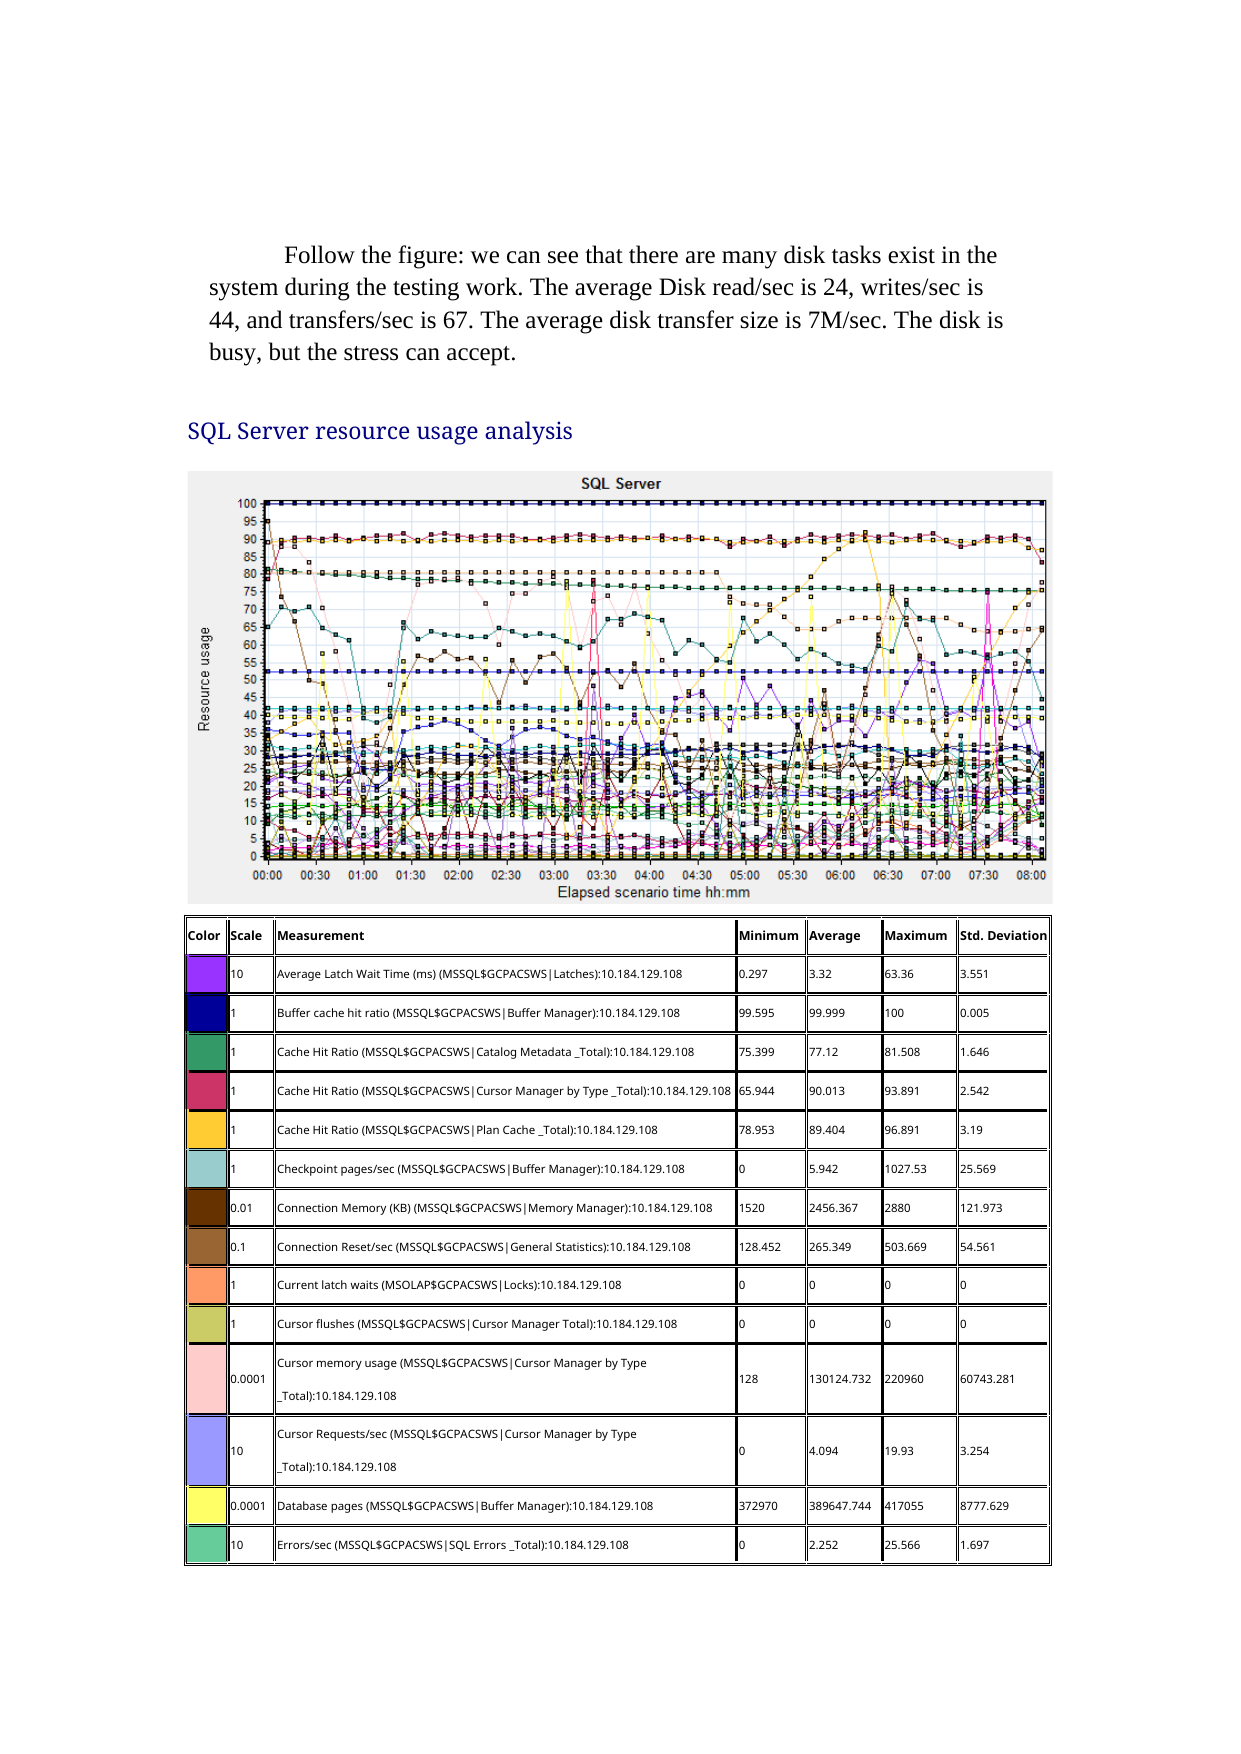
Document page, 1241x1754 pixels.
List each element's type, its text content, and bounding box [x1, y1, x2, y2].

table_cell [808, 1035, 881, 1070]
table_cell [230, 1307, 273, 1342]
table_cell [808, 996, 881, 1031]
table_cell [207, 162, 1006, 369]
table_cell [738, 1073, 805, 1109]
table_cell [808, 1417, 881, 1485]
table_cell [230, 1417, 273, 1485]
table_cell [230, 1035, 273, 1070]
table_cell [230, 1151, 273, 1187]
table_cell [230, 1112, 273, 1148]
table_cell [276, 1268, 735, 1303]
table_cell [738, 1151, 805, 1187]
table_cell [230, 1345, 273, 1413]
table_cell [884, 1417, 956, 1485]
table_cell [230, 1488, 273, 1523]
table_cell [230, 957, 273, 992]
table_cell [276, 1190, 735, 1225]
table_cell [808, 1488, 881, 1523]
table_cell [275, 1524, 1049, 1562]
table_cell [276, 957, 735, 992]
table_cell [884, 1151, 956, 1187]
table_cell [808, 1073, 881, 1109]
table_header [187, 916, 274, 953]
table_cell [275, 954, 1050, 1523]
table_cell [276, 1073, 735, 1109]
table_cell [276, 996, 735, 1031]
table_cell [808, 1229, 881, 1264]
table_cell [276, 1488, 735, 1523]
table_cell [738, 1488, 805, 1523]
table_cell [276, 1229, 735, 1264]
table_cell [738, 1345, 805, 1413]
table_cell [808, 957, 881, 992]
subtitle SQL Server resource usage analysis [187, 414, 1053, 447]
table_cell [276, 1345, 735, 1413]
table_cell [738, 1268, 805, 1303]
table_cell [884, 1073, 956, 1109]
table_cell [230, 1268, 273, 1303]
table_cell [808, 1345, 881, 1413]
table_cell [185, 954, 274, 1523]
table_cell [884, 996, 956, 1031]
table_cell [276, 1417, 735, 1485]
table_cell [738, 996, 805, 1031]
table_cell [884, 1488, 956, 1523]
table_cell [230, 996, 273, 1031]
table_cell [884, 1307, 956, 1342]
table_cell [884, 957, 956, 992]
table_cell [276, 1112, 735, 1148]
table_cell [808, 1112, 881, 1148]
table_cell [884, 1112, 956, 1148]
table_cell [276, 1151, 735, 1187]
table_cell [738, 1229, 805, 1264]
picture [187, 471, 1053, 904]
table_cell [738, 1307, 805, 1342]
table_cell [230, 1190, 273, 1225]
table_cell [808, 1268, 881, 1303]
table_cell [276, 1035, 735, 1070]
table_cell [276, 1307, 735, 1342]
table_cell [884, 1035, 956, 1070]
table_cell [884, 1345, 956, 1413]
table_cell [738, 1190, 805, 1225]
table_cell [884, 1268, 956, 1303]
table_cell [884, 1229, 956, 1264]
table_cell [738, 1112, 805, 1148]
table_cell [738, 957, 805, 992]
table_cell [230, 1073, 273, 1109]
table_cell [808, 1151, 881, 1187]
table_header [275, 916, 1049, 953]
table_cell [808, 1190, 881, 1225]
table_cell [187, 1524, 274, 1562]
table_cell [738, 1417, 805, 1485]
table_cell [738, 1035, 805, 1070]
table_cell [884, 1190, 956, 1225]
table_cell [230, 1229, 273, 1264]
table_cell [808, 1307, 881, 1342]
